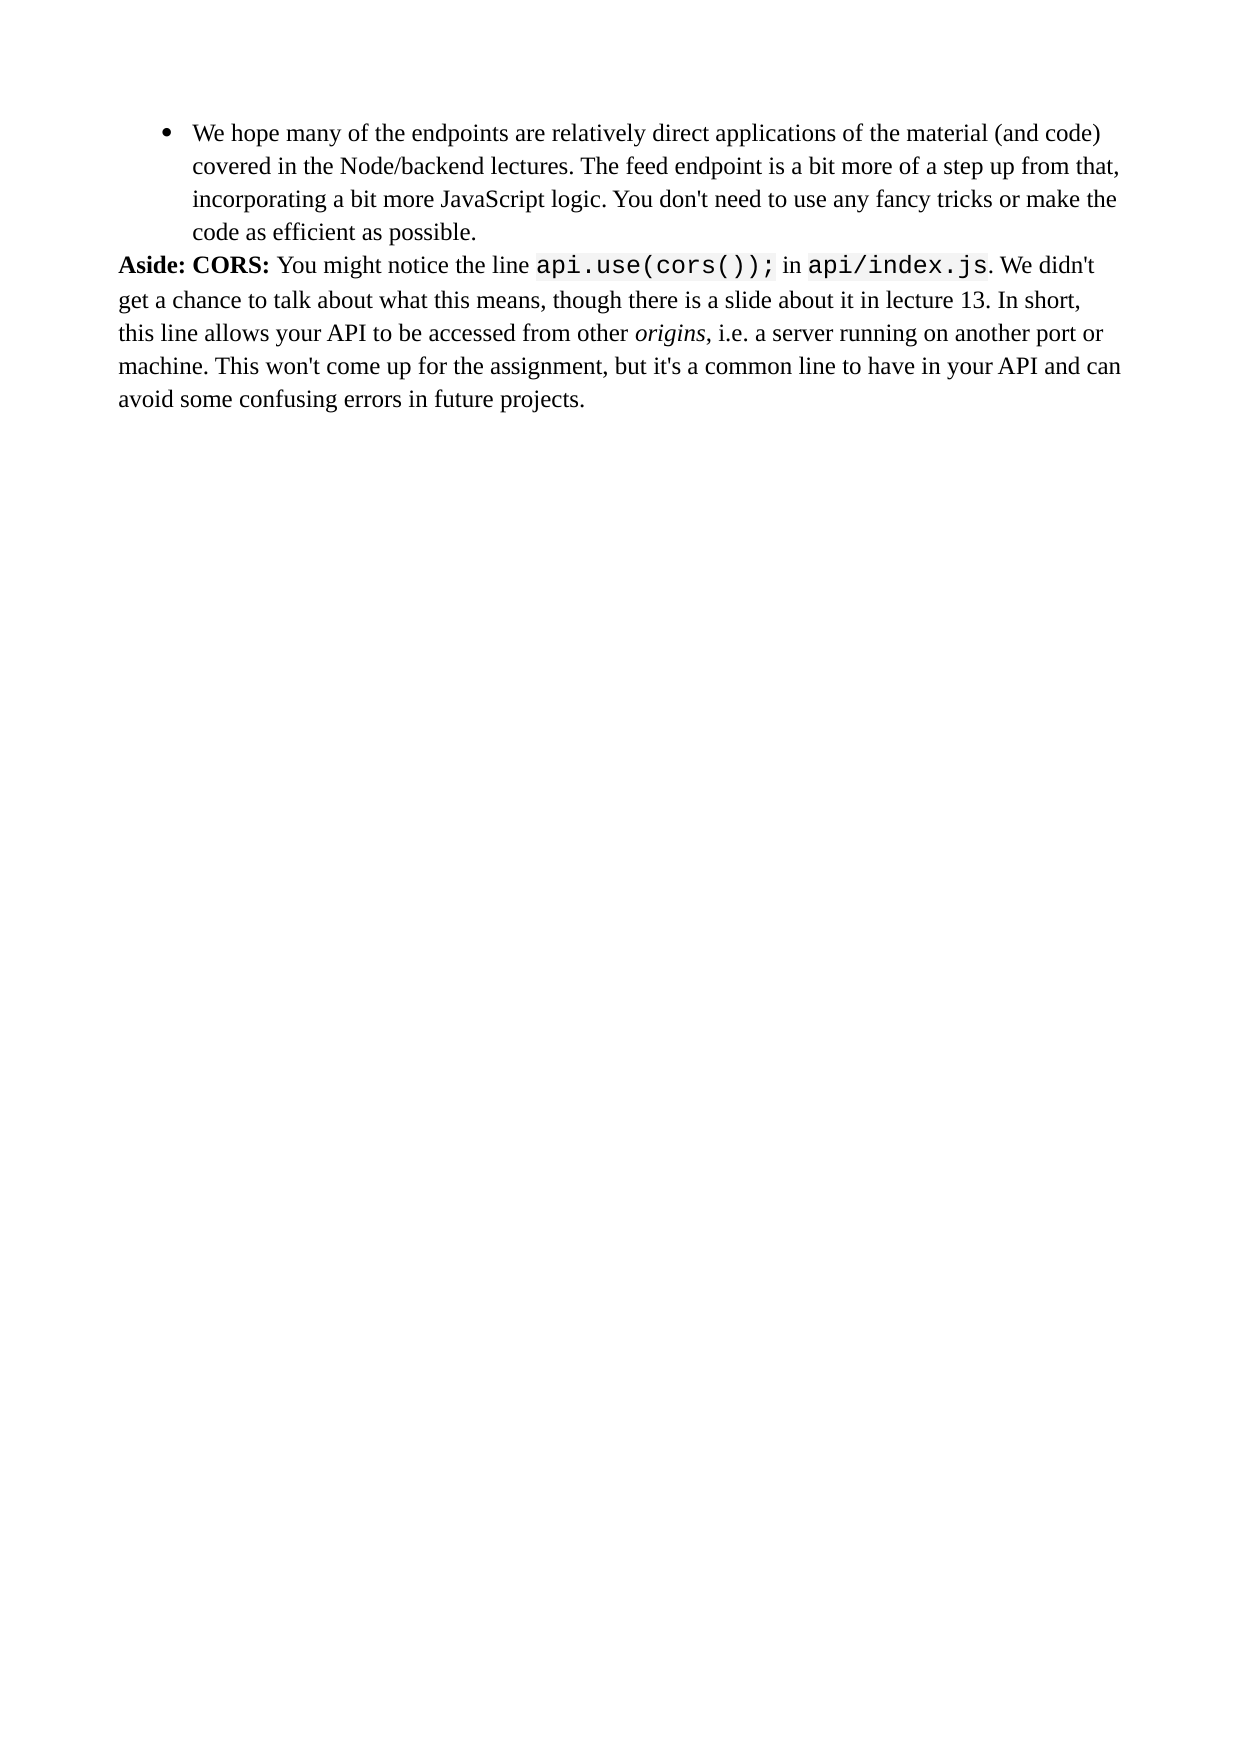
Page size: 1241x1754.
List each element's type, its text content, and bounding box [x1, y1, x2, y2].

list We hope many of the endpoints are relatively direct applications of the material (and code) covered in the Node/backend lectures. The feed endpoint is a bit more of a step up from that, incorporating a bit more JavaScript logic. You don't need to use any fancy tricks or make the code as efficient as possible. [162, 118, 1122, 246]
text Aside: CORS: You might notice the line api.use(cors()); in api/index.js. We didn't get a chance to talk about what this means, though there is a slide about it in lecture 13. In short, this line allows your API to be accessed from other origins, i.e. a server running on another port or machine. This won't come up for the assignment, but it's a common line to have in your API and can avoid some confusing errors in future projects. [118, 250, 1122, 413]
